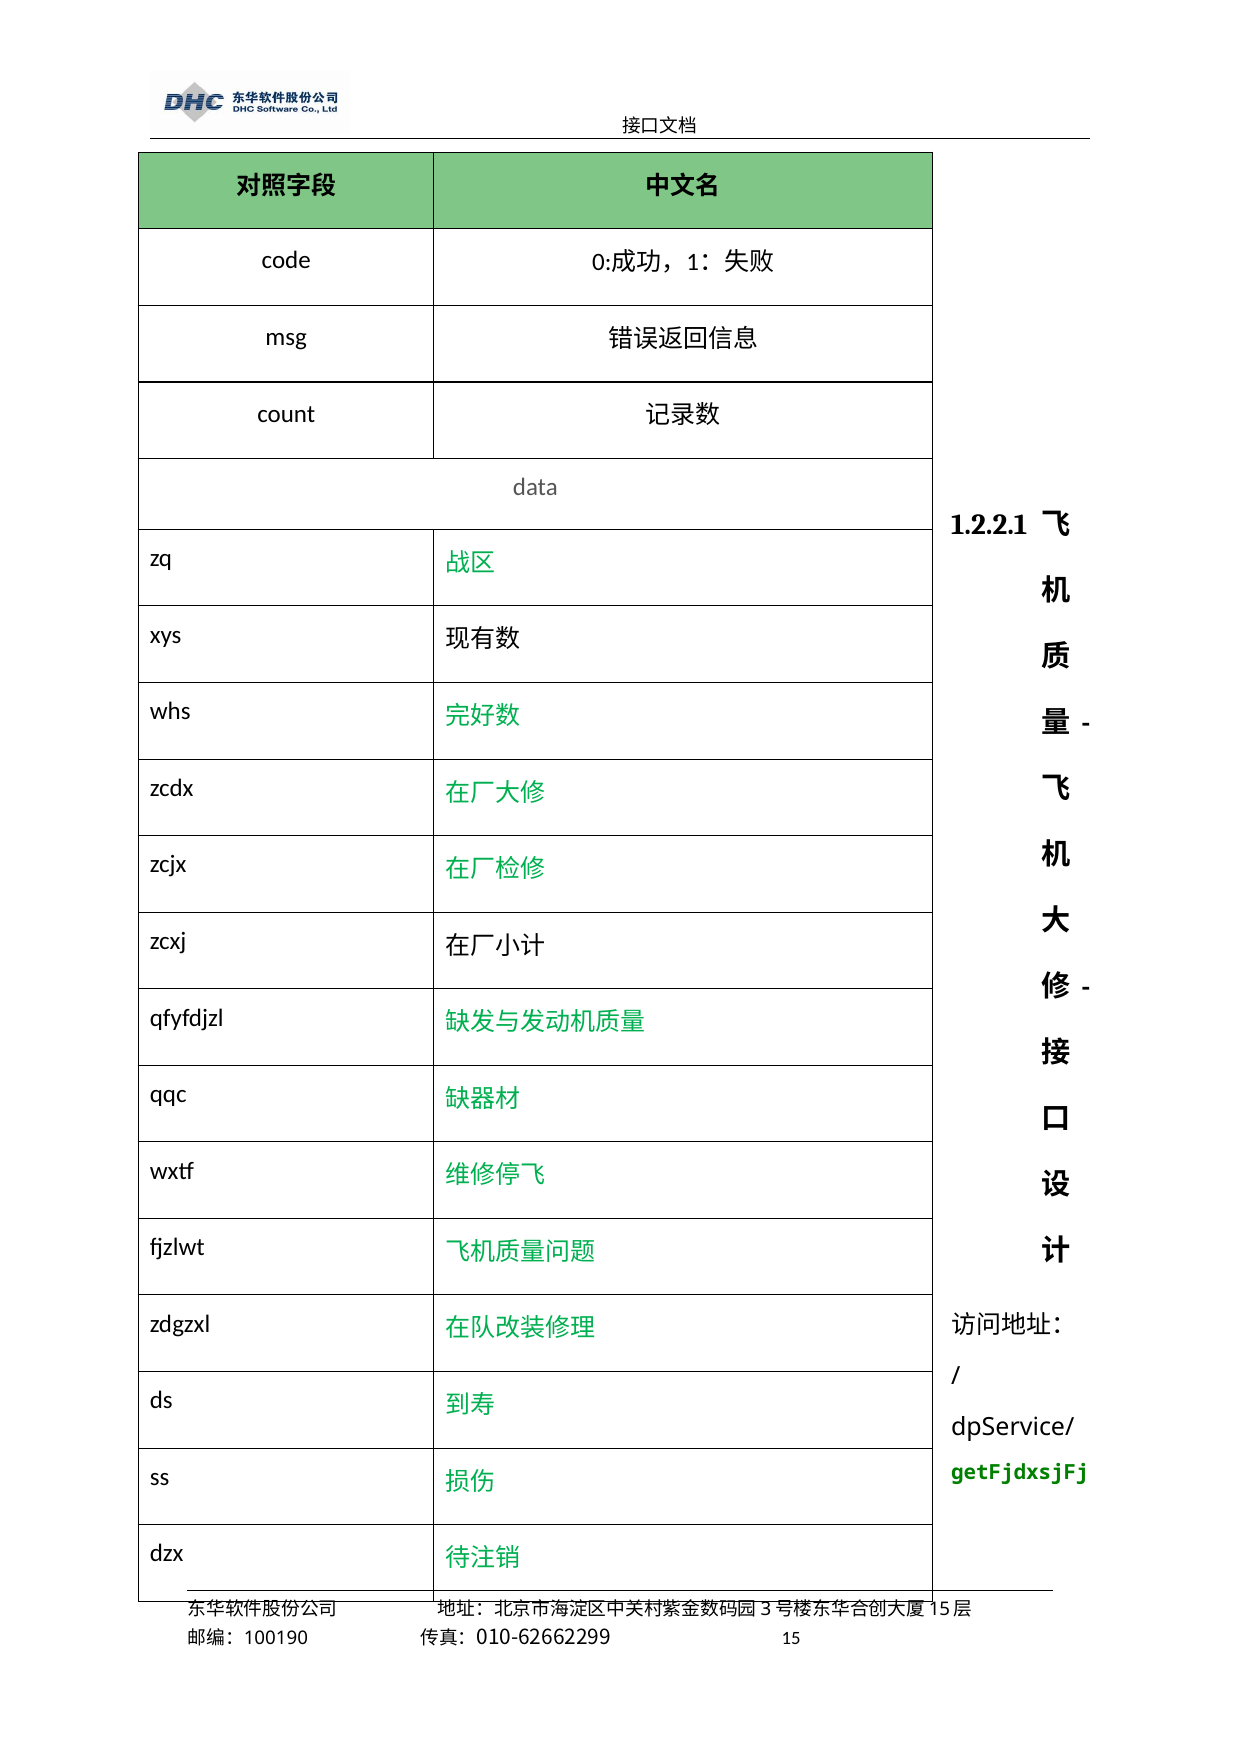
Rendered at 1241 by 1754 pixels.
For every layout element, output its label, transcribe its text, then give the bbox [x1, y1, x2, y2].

table_cell 到寿 [434, 1372, 932, 1447]
table_header 中文名 [434, 153, 932, 228]
table_cell 缺器材 [434, 1066, 932, 1141]
table_cell 在队改装修理 [434, 1295, 932, 1371]
table_cell zdgzxl [139, 1295, 433, 1371]
table_cell data [139, 459, 932, 529]
table_cell zcxj [139, 913, 433, 988]
table_cell 现有数 [434, 606, 932, 682]
text 访问地址：/dpService/getFjdxsjFj [933, 1305, 1090, 1486]
table_cell 在厂检修 [434, 836, 932, 912]
table_cell ds [139, 1372, 433, 1447]
table_cell 维修停飞 [434, 1142, 932, 1218]
picture [150, 71, 351, 133]
table_cell msg [139, 306, 433, 381]
table_header 对照字段 [139, 153, 433, 228]
table_cell 损伤 [434, 1449, 932, 1524]
table_cell 在厂小计 [434, 913, 932, 988]
table_cell zcdx [139, 760, 433, 835]
table_cell 记录数 [434, 383, 932, 458]
table_cell code [139, 229, 433, 305]
table_cell wxtf [139, 1142, 433, 1218]
table_cell whs [139, 683, 433, 758]
table_cell 0:成功，1：失败 [434, 229, 932, 305]
table_cell 飞机质量问题 [434, 1219, 932, 1294]
table_cell 在厂大修 [434, 760, 932, 835]
table_cell zcjx [139, 836, 433, 912]
table_cell 缺发与发动机质量 [434, 989, 932, 1065]
table_cell qqc [139, 1066, 433, 1141]
table_cell 待注销 [434, 1525, 932, 1601]
table_cell 战区 [434, 530, 932, 605]
table_cell xys [139, 606, 433, 682]
table_cell qfyfdjzl [139, 989, 433, 1065]
subtitle 飞机质量-飞机大修-接口设计 [933, 501, 1090, 1268]
table_cell 错误返回信息 [434, 306, 932, 381]
table_cell count [139, 383, 433, 458]
table_cell ss [139, 1449, 433, 1524]
table_cell dzx [139, 1525, 433, 1601]
table_cell zq [139, 530, 433, 605]
table_cell fjzlwt [139, 1219, 433, 1294]
table_cell 完好数 [434, 683, 932, 758]
